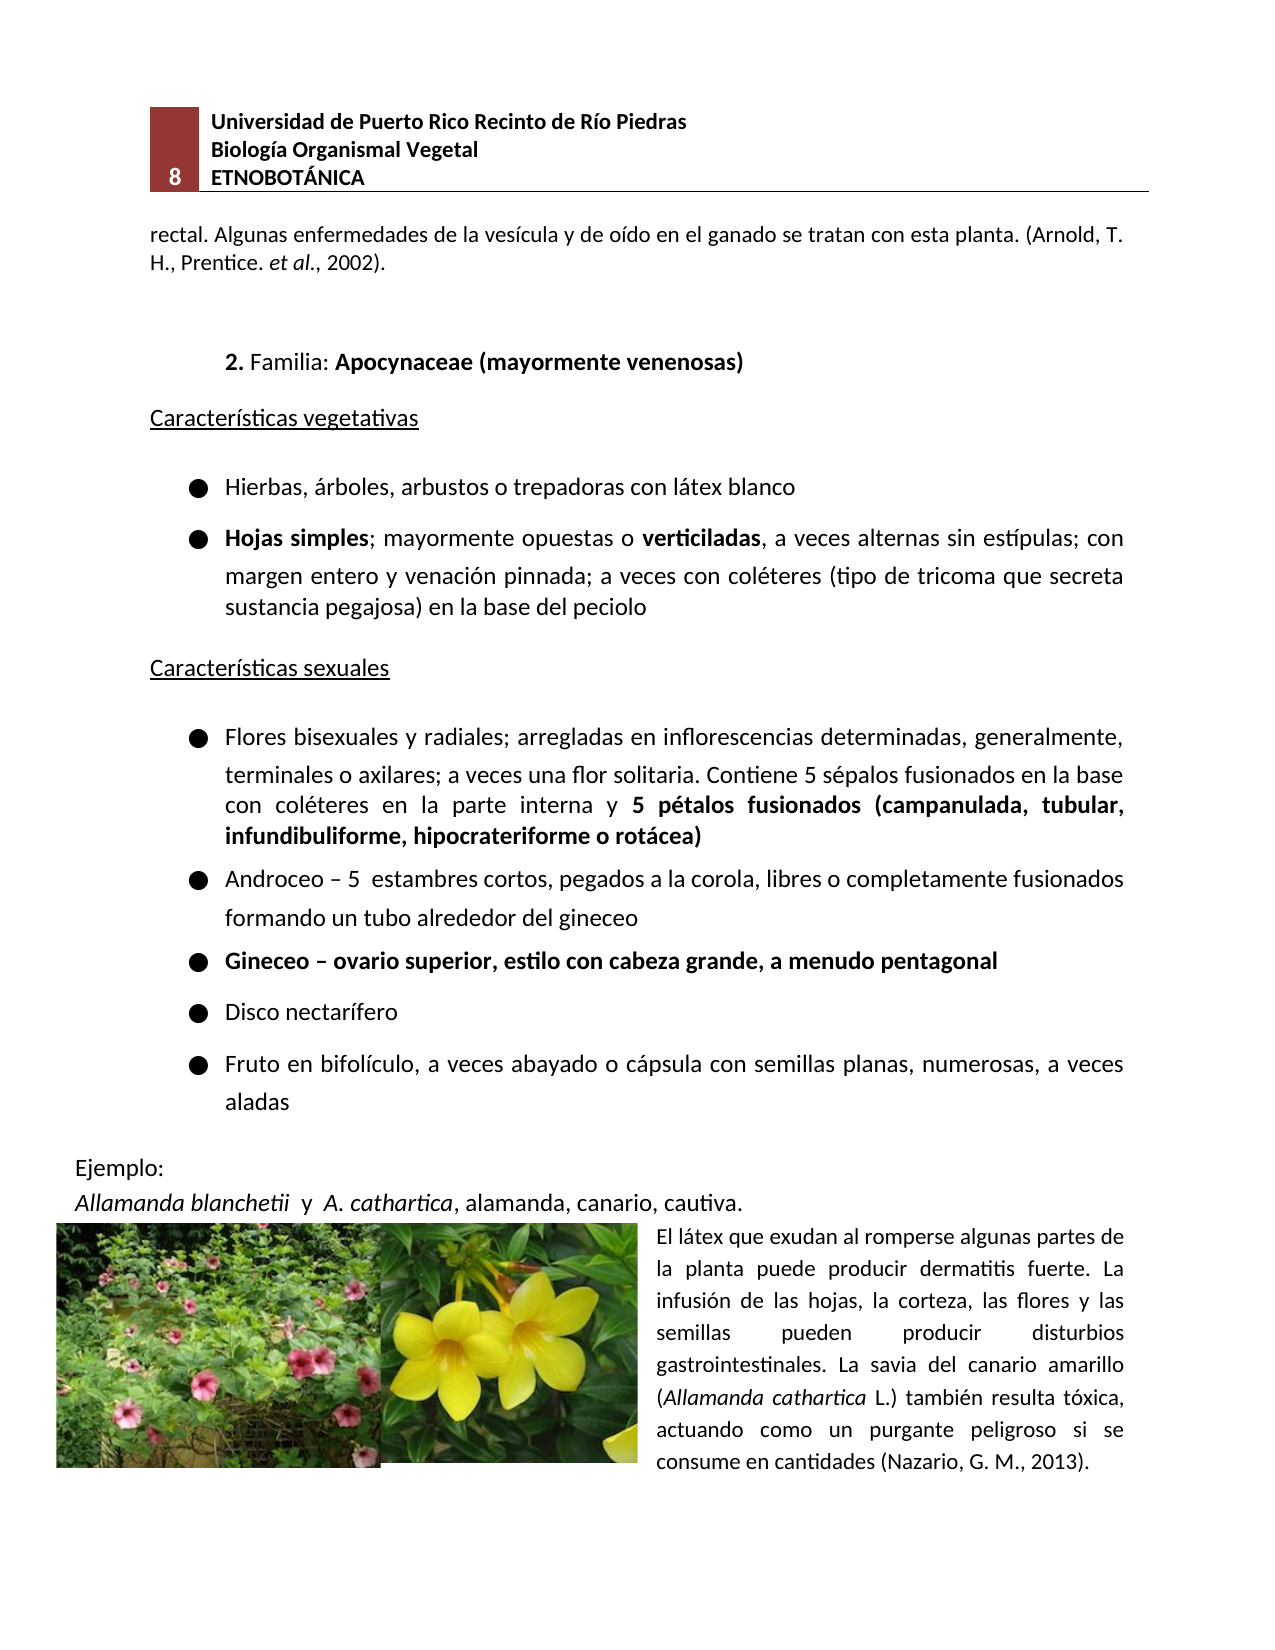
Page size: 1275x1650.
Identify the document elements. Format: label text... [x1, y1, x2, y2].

picture [56, 1223, 638, 1468]
list Flores bisexuales y radiales; arregladas en inflorescencias determinadas, generalmente, terminales o axilares; a veces una flor solitaria. Contiene 5 sépalos fusionados en la base con coléteres en la parte interna y 5 pétalos fusionados (campanulada, tubular, infundibuliforme, hipocrateriforme o rotácea) [187, 708, 1125, 851]
list Gineceo – ovario superior, estilo con cabeza grande, a menudo pentagonal [187, 932, 1125, 984]
text Características vegetativas [150, 402, 1125, 433]
list Hierbas, árboles, arbustos o trepadoras con látex blanco [187, 458, 1125, 509]
text Características sexuales [150, 652, 1125, 683]
list Androceo – 5 estambres cortos, pegados a la corola, libres o completamente fusionados formando un tubo alrededor del gineceo [187, 851, 1125, 932]
list Fruto en bifolículo, a veces abayado o cápsula con semillas planas, numerosas, a veces aladas [187, 1035, 1125, 1117]
list Disco nectarífero [187, 984, 1125, 1035]
list Hojas simples; mayormente opuestas o verticiladas, a veces alternas sin estípulas; con margen entero y venación pinnada; a veces con coléteres (tipo de tricoma que secreta sustancia pegajosa) en la base del peciolo [187, 509, 1125, 622]
text Allamanda blanchetii y A. cathartica, alamanda, canario, cautiva. [75, 1187, 1125, 1217]
text Ejemplo: [75, 1152, 1125, 1182]
text 2. Familia: Apocynaceae (mayormente venenosas) [225, 346, 1125, 377]
